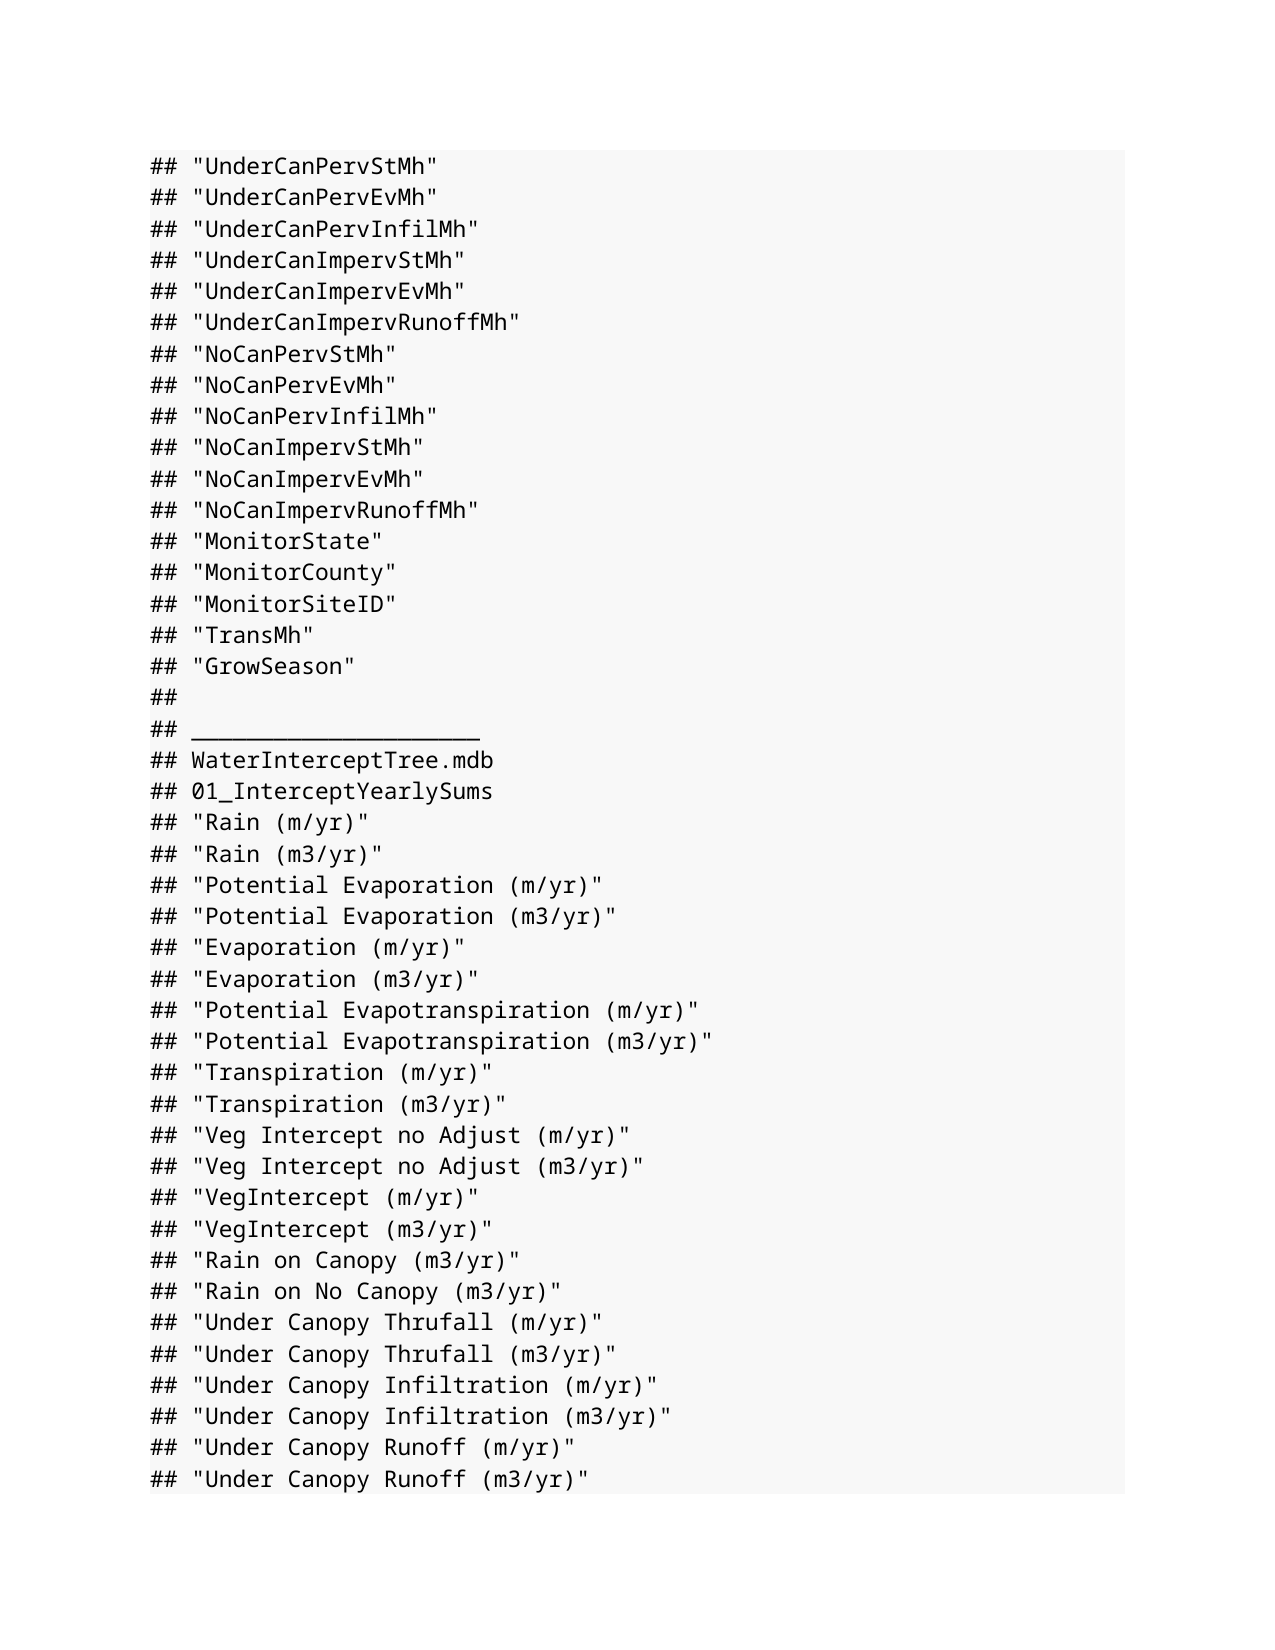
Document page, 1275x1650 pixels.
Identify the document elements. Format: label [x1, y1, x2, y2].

text [150, 150, 1125, 1494]
